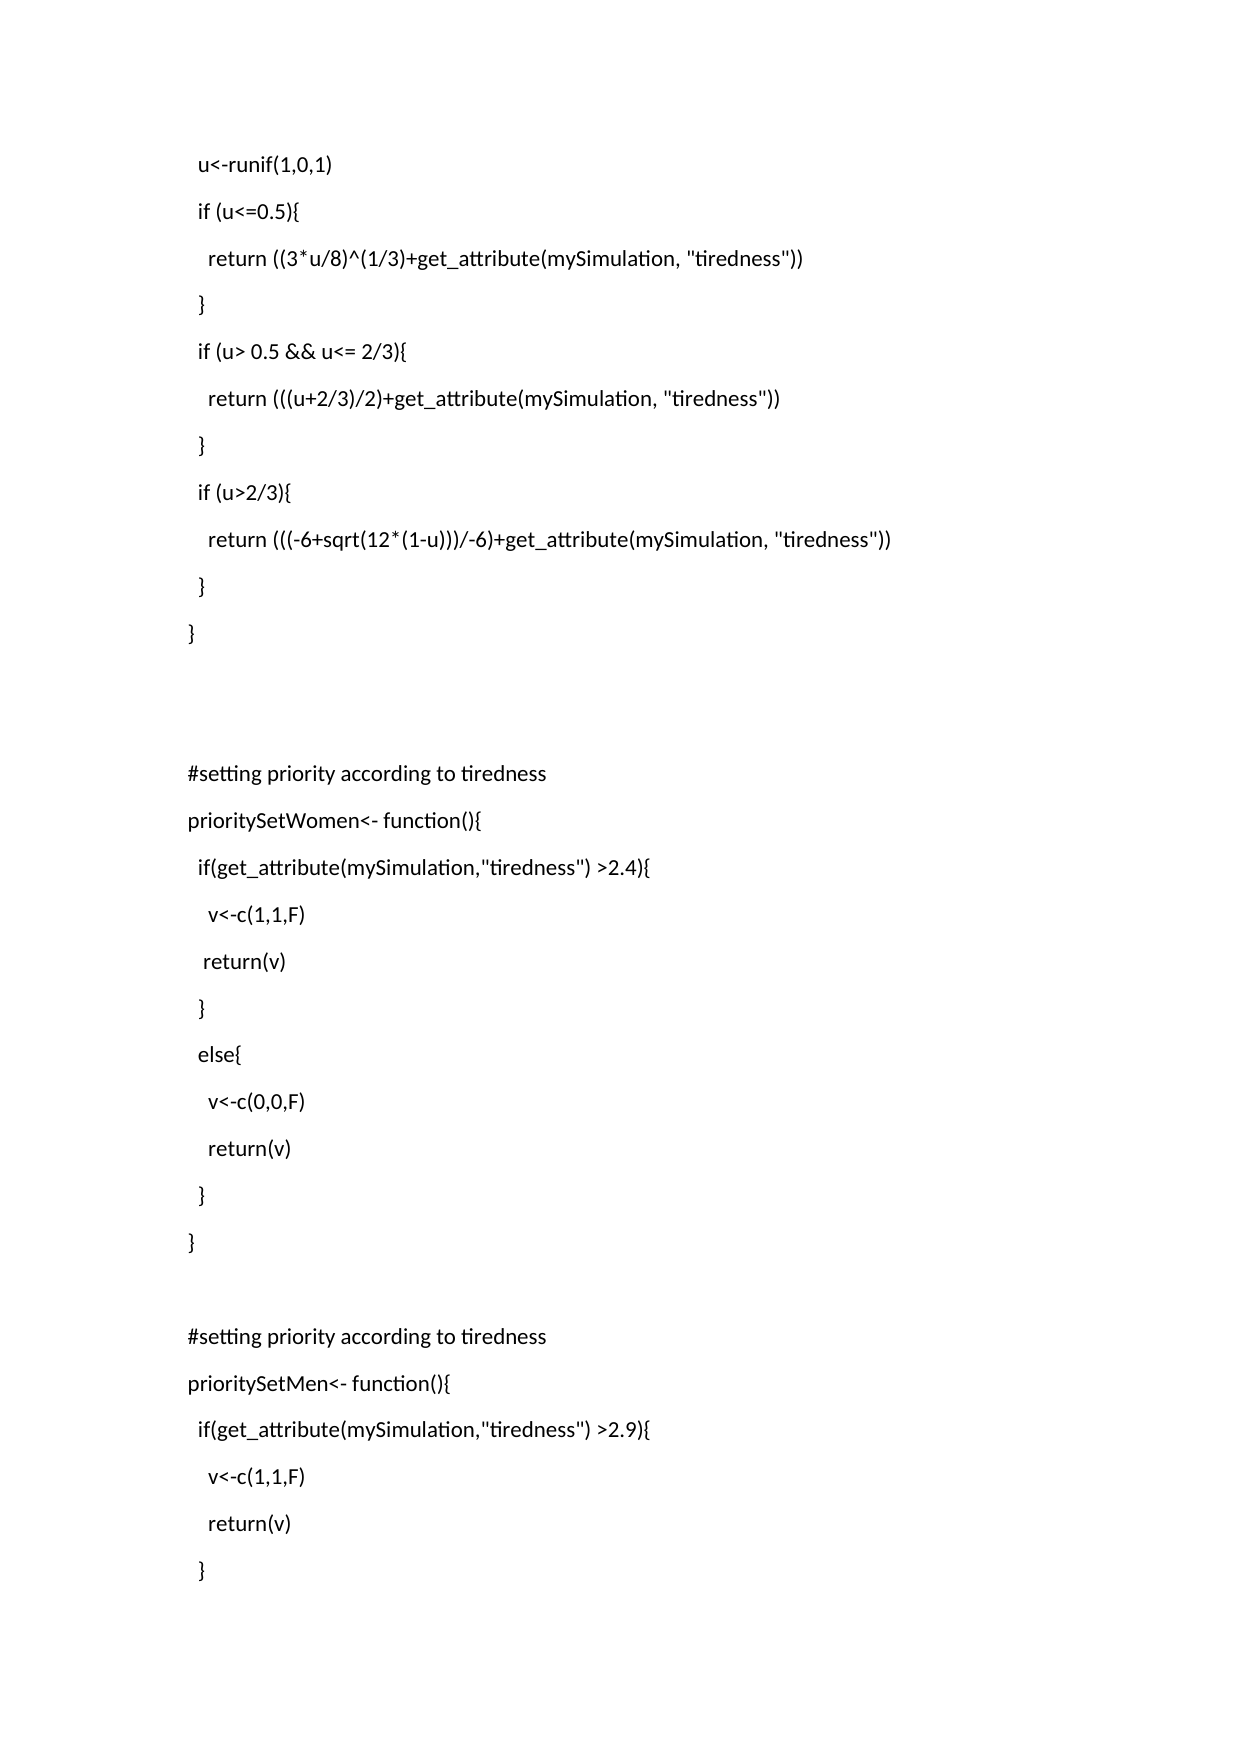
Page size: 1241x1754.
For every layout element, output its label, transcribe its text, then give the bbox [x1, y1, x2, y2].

text v<-c(0,0,F) [187, 1087, 1053, 1116]
text } [187, 619, 1053, 647]
text #setting priority according to tiredness [187, 759, 1053, 787]
text return(v) [187, 947, 1053, 975]
text } [187, 431, 1053, 459]
text u<-runif(1,0,1) [187, 150, 1053, 178]
text return (((-6+sqrt(12*(1-u)))/-6)+get_attribute(mySimulation, "tiredness")) [187, 525, 1053, 553]
text } [187, 1181, 1053, 1209]
text v<-c(1,1,F) [187, 900, 1053, 928]
text #setting priority according to tiredness [187, 1322, 1053, 1350]
text if (u>2/3){ [187, 478, 1053, 506]
text } [187, 572, 1053, 600]
text return ((3*u/8)^(1/3)+get_attribute(mySimulation, "tiredness")) [187, 244, 1053, 272]
text return(v) [187, 1509, 1053, 1537]
text prioritySetWomen<- function(){ [187, 806, 1053, 834]
text if(get_attribute(mySimulation,"tiredness") >2.9){ [187, 1416, 1053, 1444]
text } [187, 291, 1053, 319]
text v<-c(1,1,F) [187, 1462, 1053, 1491]
text } [187, 1228, 1053, 1256]
text return (((u+2/3)/2)+get_attribute(mySimulation, "tiredness")) [187, 384, 1053, 412]
text prioritySetMen<- function(){ [187, 1369, 1053, 1397]
text if(get_attribute(mySimulation,"tiredness") >2.4){ [187, 853, 1053, 881]
text return(v) [187, 1134, 1053, 1162]
text } [187, 1556, 1053, 1584]
text else{ [187, 1041, 1053, 1069]
text if (u> 0.5 && u<= 2/3){ [187, 337, 1053, 366]
text } [187, 994, 1053, 1022]
text if (u<=0.5){ [187, 197, 1053, 225]
